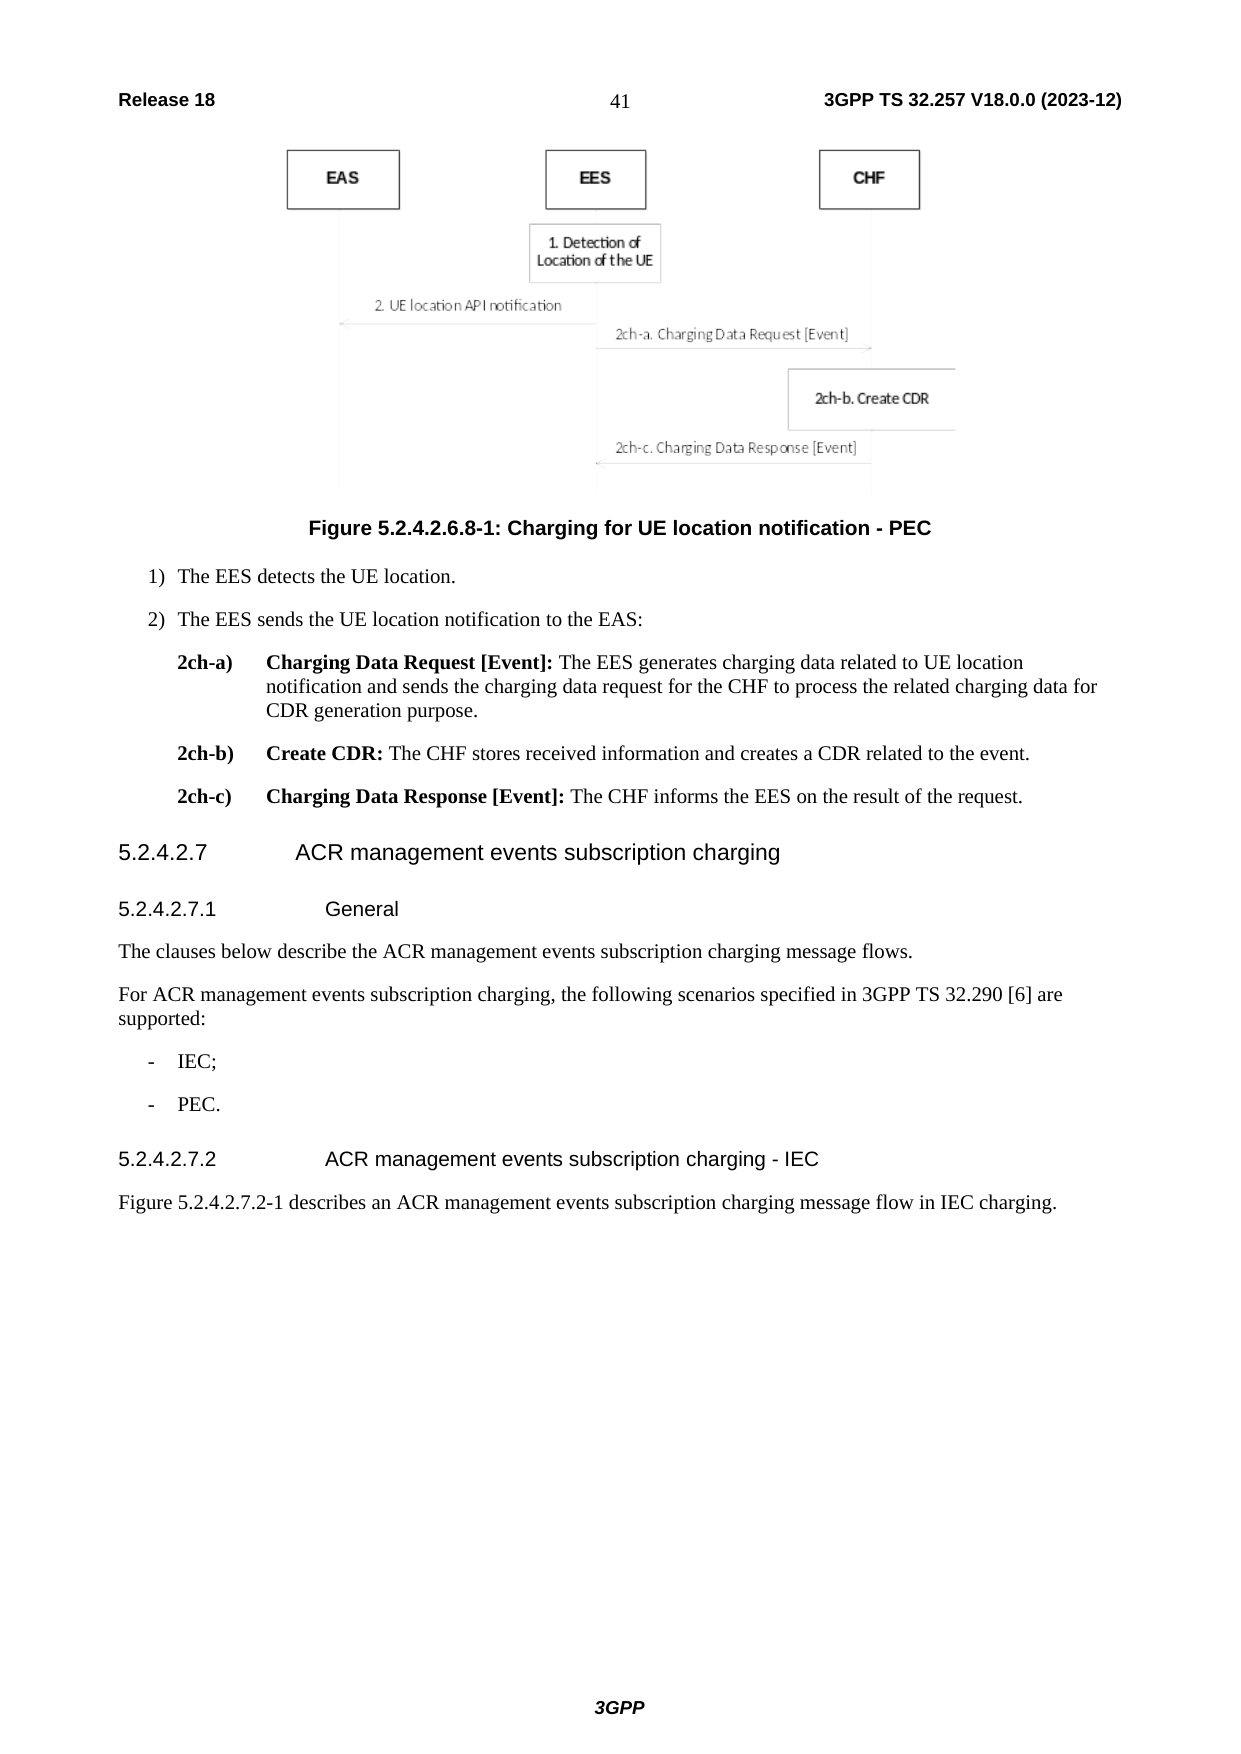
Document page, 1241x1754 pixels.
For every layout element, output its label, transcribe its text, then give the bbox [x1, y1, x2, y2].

text For ACR management events subscription charging, the following scenarios specified in 3GPP TS 32.290 [6] are supported: [118, 982, 1122, 1030]
text Figure 5.2.4.2.6.8-1: Charging for UE location notification - PEC [118, 515, 1122, 539]
text 2ch-a) Charging Data Request [Event]: The EES generates charging data related to UE location notification and sends the charging data request for the CHF to process the related charging data for CDR generation purpose. [177, 650, 1122, 722]
text - IEC; [148, 1049, 1122, 1073]
text Figure 5.2.4.2.7.2-1 describes an ACR management events subscription charging message flow in IEC charging. [118, 1190, 1122, 1214]
text 1) The EES detects the UE location. [148, 564, 1122, 588]
text 5.2.4.2.7.1 General [118, 897, 1122, 921]
text 2) The EES sends the UE location notification to the EAS: [148, 607, 1122, 631]
text 5.2.4.2.7.2 ACR management events subscription charging - IEC [118, 1147, 1122, 1171]
text - PEC. [148, 1092, 1122, 1116]
text 2ch-b) Create CDR: The CHF stores received information and creates a CDR related to the event. [177, 741, 1122, 765]
text 2ch-c) Charging Data Response [Event]: The CHF informs the EES on the result of the request. [177, 784, 1122, 808]
subtitle 5.2.4.2.7 ACR management events subscription charging [118, 839, 1122, 865]
text The clauses below describe the ACR management events subscription charging message flows. [118, 939, 1122, 963]
